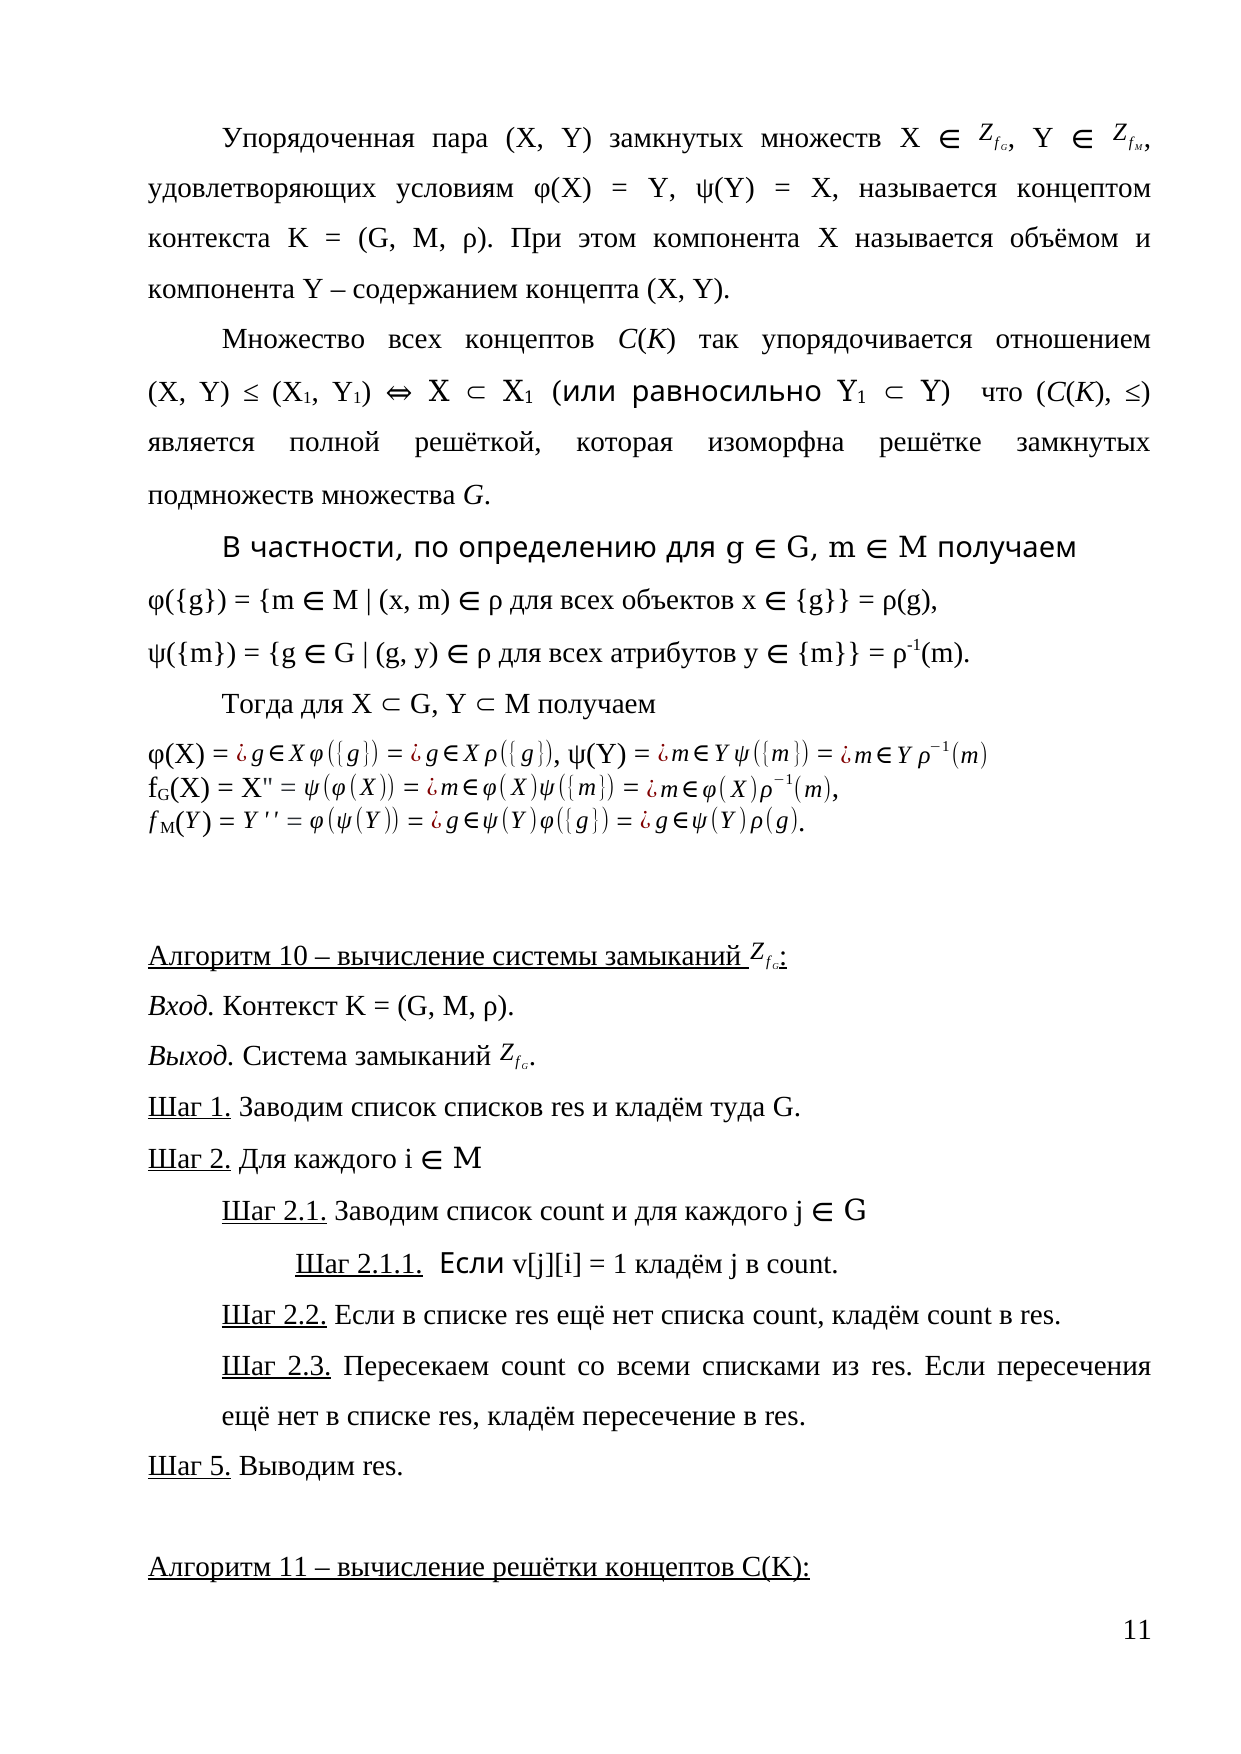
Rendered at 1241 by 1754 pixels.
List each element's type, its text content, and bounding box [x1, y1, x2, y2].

text Шаг 2. Для каждого i ∈ M [148, 1139, 1152, 1174]
text Шаг 2.3. Пересекаем count со всеми списками из res. Если пересечения ещё нет в списке res, кладём пересечение в res. [221, 1348, 1152, 1432]
text ψ({m}) = {g ∈ G | (g, y) ∈ ρ для всех атрибутов y ∈ {m}} = ρ-1(m). [148, 633, 1152, 668]
text φ(X) = = , ψ(Y) = = [148, 737, 1152, 770]
text Тогда для X  G, Y  M получаем [148, 686, 1152, 720]
text Алгоритм 11 – вычисление решётки концептов С(K): [148, 1549, 1152, 1583]
text M() = = = = . [310, 804, 1152, 837]
text Вход. Контекст K = (G, M, ρ). [148, 988, 1152, 1022]
text Упорядоченная пара (X, Y) замкнутых множеств X ∈ , Y ∈ , удовлетворяющих условиям φ(X) = Y, ψ(Y) = X, называется концептом контекста K = (G, M, ρ). При этом компонента X называется объёмом и компонента Y – содержанием концепта (X, Y). [148, 118, 1152, 304]
text M() = = = = . [148, 804, 279, 837]
text φ({g}) = {m ∈ M | (x, m) ∈ ρ для всех объектов x ∈ {g}} = ρ(g), [148, 581, 1152, 616]
text Шаг 2.1. Заводим список count и для каждого j ∈ G [148, 1192, 1152, 1227]
text Множество всех концептов C(K) так упорядочивается отношением (X, Y) ≤ (X1, Y1) ⇔ X  X1 (или равносильно Y1  Y) что (C(K), ≤) является полной решёткой, которая изоморфна решётке замкнутых подмножеств множества G. [148, 321, 1152, 510]
text Алгоритм 10 – вычисление системы замыканий : [148, 938, 1152, 971]
text Шаг 2.1.1. Если v[j][i] = 1 кладём j в count. [221, 1245, 1152, 1280]
text fG(X) = X'' = = = , [148, 770, 262, 804]
text В частности, по определению для g ∈ G, m ∈ M получаем [148, 528, 1152, 563]
text Выход. Система замыканий . [148, 1038, 1152, 1072]
text fG(X) = X'' = = = , [304, 770, 1152, 804]
text Шаг 2.2. Если в списке res ещё нет списка count, кладём count в res. [148, 1297, 1152, 1331]
text Шаг 5. Выводим res. [148, 1448, 1152, 1482]
text Шаг 1. Заводим список списков res и кладём туда G. [148, 1089, 1152, 1122]
